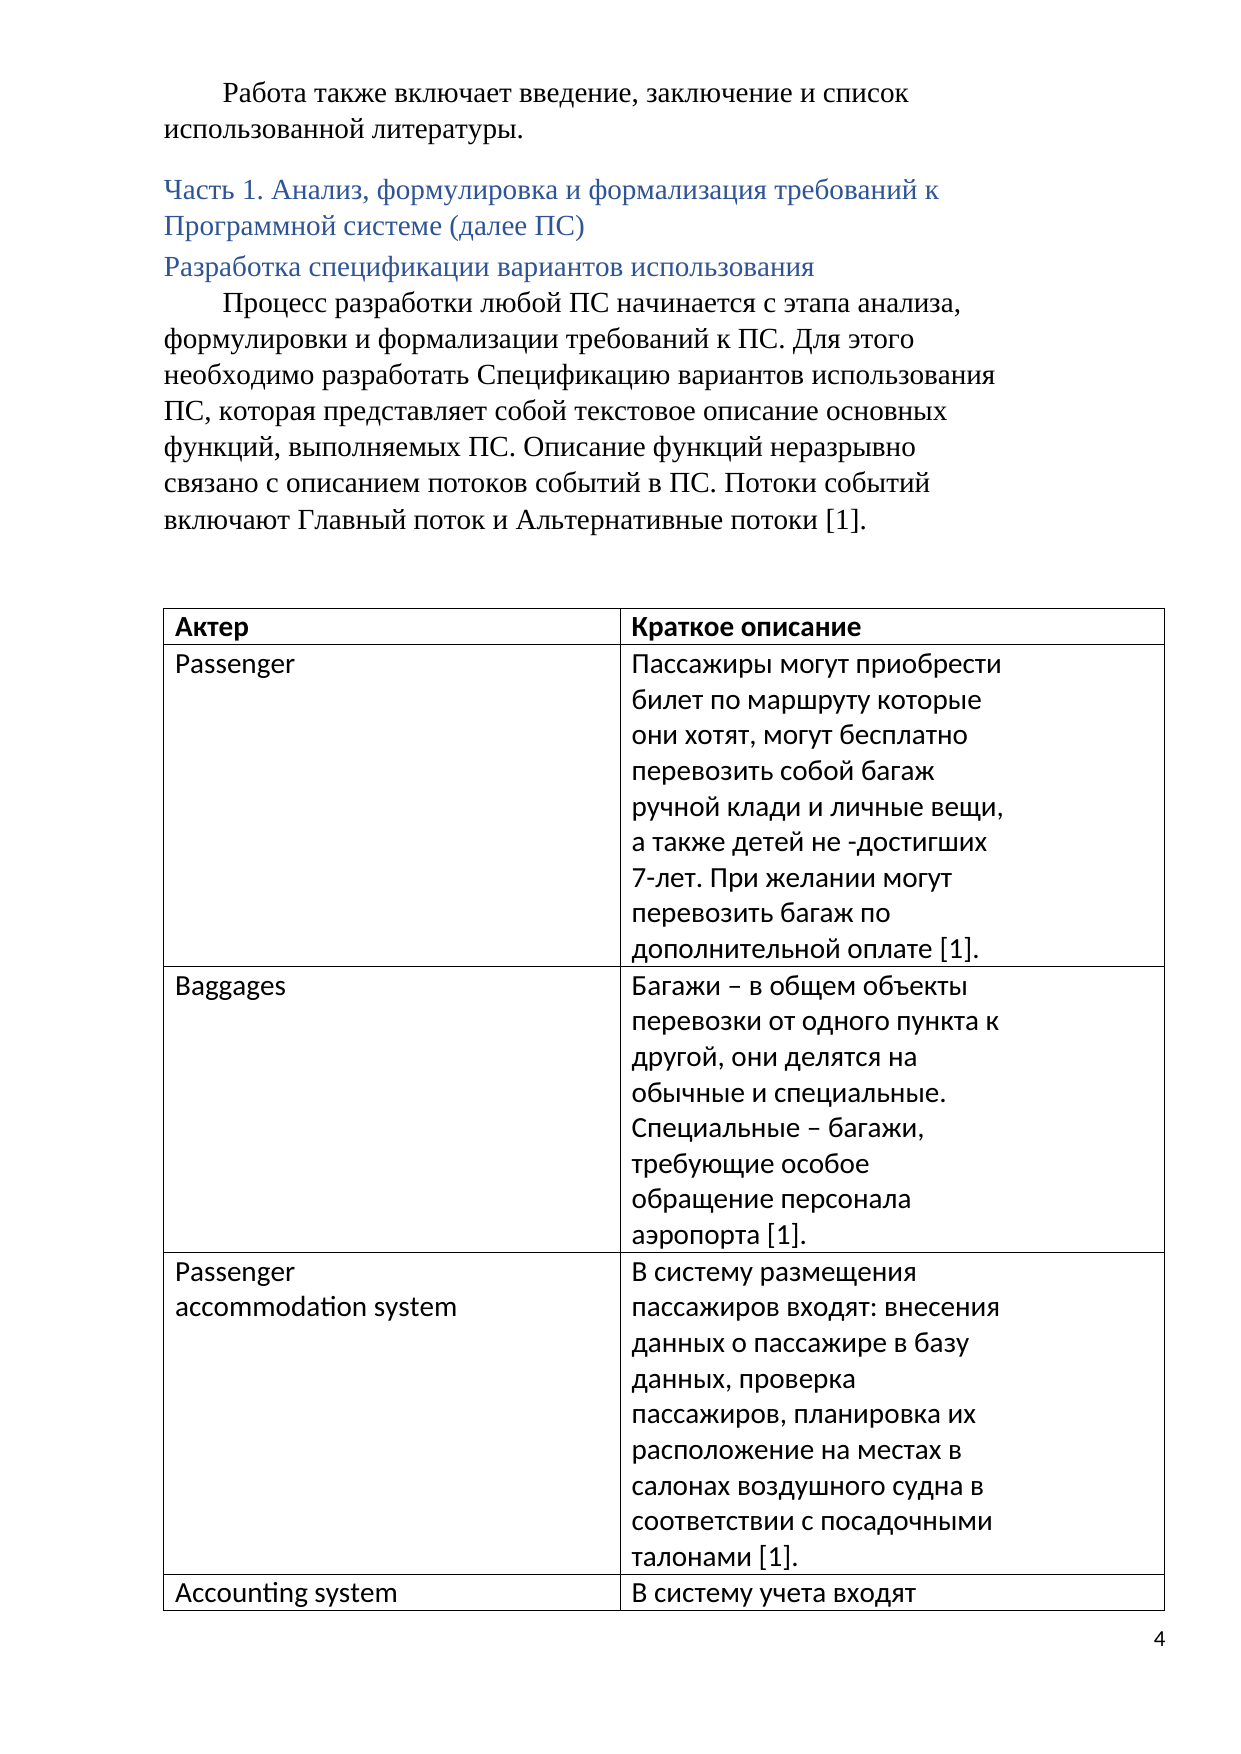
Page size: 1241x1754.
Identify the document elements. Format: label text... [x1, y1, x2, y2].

table_cell Пассажиры могут приобрести билет по маршруту которые они хотят, могут бесплатно перевозить собой багаж ручной клади и личные вещи, а также детей не -достигших 7-лет. При желании могут перевозить багаж по дополнительной оплате [1]. [621, 645, 1164, 966]
table_cell Accounting system [164, 1575, 620, 1610]
subtitle Часть 1. Анализ, формулировка и формализация требований к Программной системе (далее ПС) [164, 172, 1017, 242]
table_cell Baggages [164, 967, 620, 1252]
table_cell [621, 1575, 1164, 1610]
table_cell В систему размещения пассажиров входят: внесения данных о пассажире в базу данных, проверка пассажиров, планировка их расположение на местах в салонах воздушного судна в соответствии с посадочными талонами [1]. [621, 1253, 1164, 1573]
table_header Краткое описание [621, 609, 1164, 644]
table_cell Passenger [164, 645, 620, 966]
table_cell Багажи – в общем объекты перевозки от одного пункта к другой, они делятся на обычные и специальные. Специальные – багажи, требующие особое обращение персонала аэропорта [1]. [621, 967, 1164, 1252]
text Процесс разработки любой ПС начинается с этапа анализа, формулировки и формализации требований к ПС. Для этого необходимо разработать Спецификацию вариантов использования ПС, которая представляет собой текстовое описание основных функций, выполняемых ПС. Описание функций неразрывно связано с описанием потоков событий в ПС. Потоки событий включают Главный поток и Альтернативные потоки [1]. [164, 285, 1017, 535]
table_cell Passenger accommodation system [164, 1253, 620, 1573]
text Работа также включает введение, заключение и список использованной литературы. [164, 75, 1017, 145]
subtitle Разработка спецификации вариантов использования [164, 249, 1017, 282]
table_header Актер [164, 609, 620, 644]
